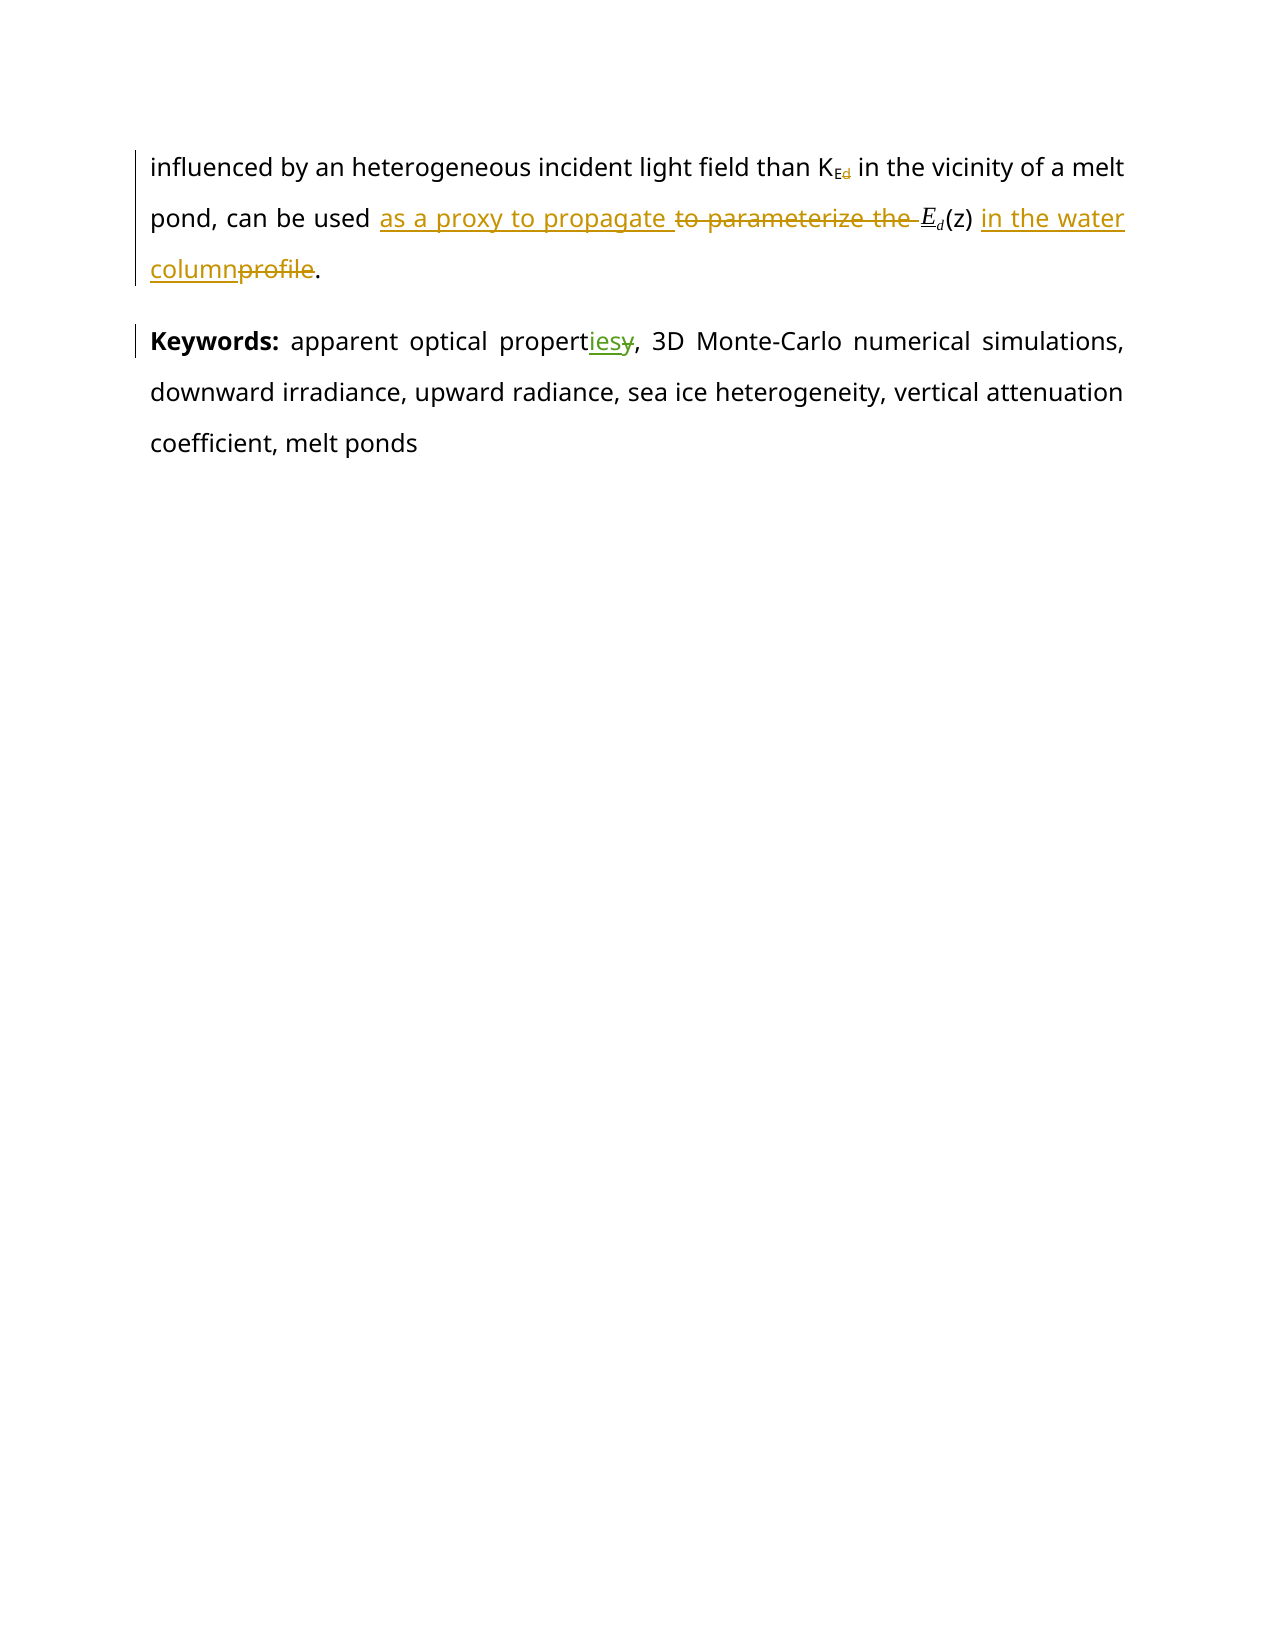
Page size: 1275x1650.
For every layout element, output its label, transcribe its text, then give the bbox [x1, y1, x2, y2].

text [150, 150, 1125, 286]
text Keywords: apparent optical propert, 3D Monte-Carlo numerical simulations, downward irradiance, upward radiance, sea ice heterogeneity, vertical attenuation coefficient, melt ponds [150, 324, 1125, 460]
